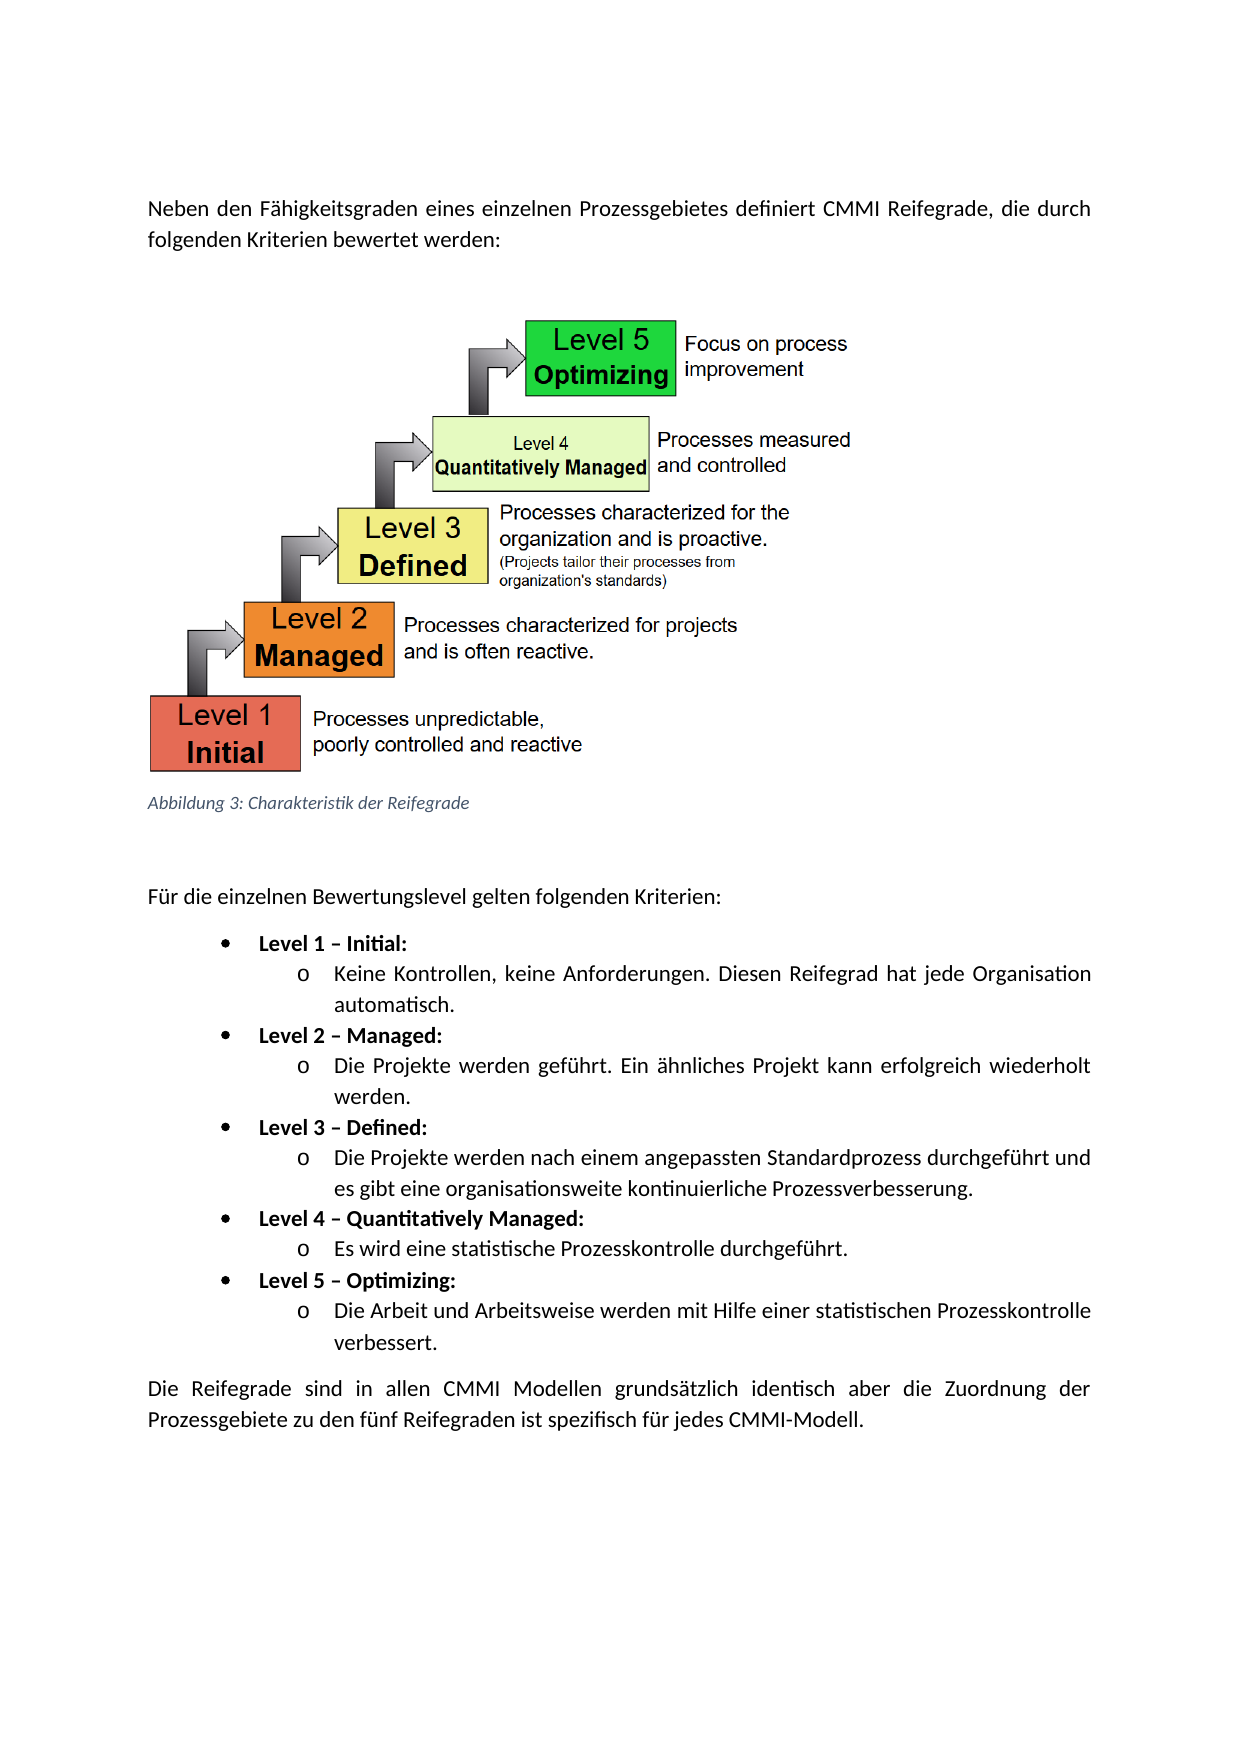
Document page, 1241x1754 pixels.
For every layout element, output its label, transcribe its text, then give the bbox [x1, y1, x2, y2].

picture [147, 318, 854, 773]
list Level 5 – Optimizing: [221, 1266, 1093, 1294]
list Level 4 – Quantitatively Managed: [221, 1204, 1093, 1232]
list Die Projekte werden geführt. Ein ähnliches Projekt kann erfolgreich wiederholt werden. [296, 1051, 1093, 1110]
text Die Reifegrade sind in allen CMMI Modellen grundsätzlich identisch aber die Zuordnung der Prozessgebiete zu den fünf Reifegraden ist spezifisch für jedes CMMI-Modell. [148, 1374, 1093, 1433]
list Level 2 – Managed: [221, 1021, 1093, 1049]
list Die Projekte werden nach einem angepassten Standardprozess durchgeführt und es gibt eine organisationsweite kontinuierliche Prozessverbesserung. [296, 1143, 1093, 1202]
list Keine Kontrollen, keine Anforderungen. Diesen Reifegrad hat jede Organisation automatisch. [296, 959, 1093, 1019]
list Level 3 – Defined: [221, 1113, 1093, 1141]
list Die Arbeit und Arbeitsweise werden mit Hilfe einer statistischen Prozesskontrolle verbessert. [296, 1296, 1093, 1356]
list Es wird eine statistische Prozesskontrolle durchgeführt. [296, 1234, 1093, 1264]
text Für die einzelnen Bewertungslevel gelten folgenden Kriterien: [148, 882, 1093, 910]
list Level 1 – Initial: [221, 929, 1093, 957]
text Neben den Fähigkeitsgraden eines einzelnen Prozessgebietes definiert CMMI Reifegrade, die durch folgenden Kriterien bewertet werden: [148, 194, 1093, 253]
